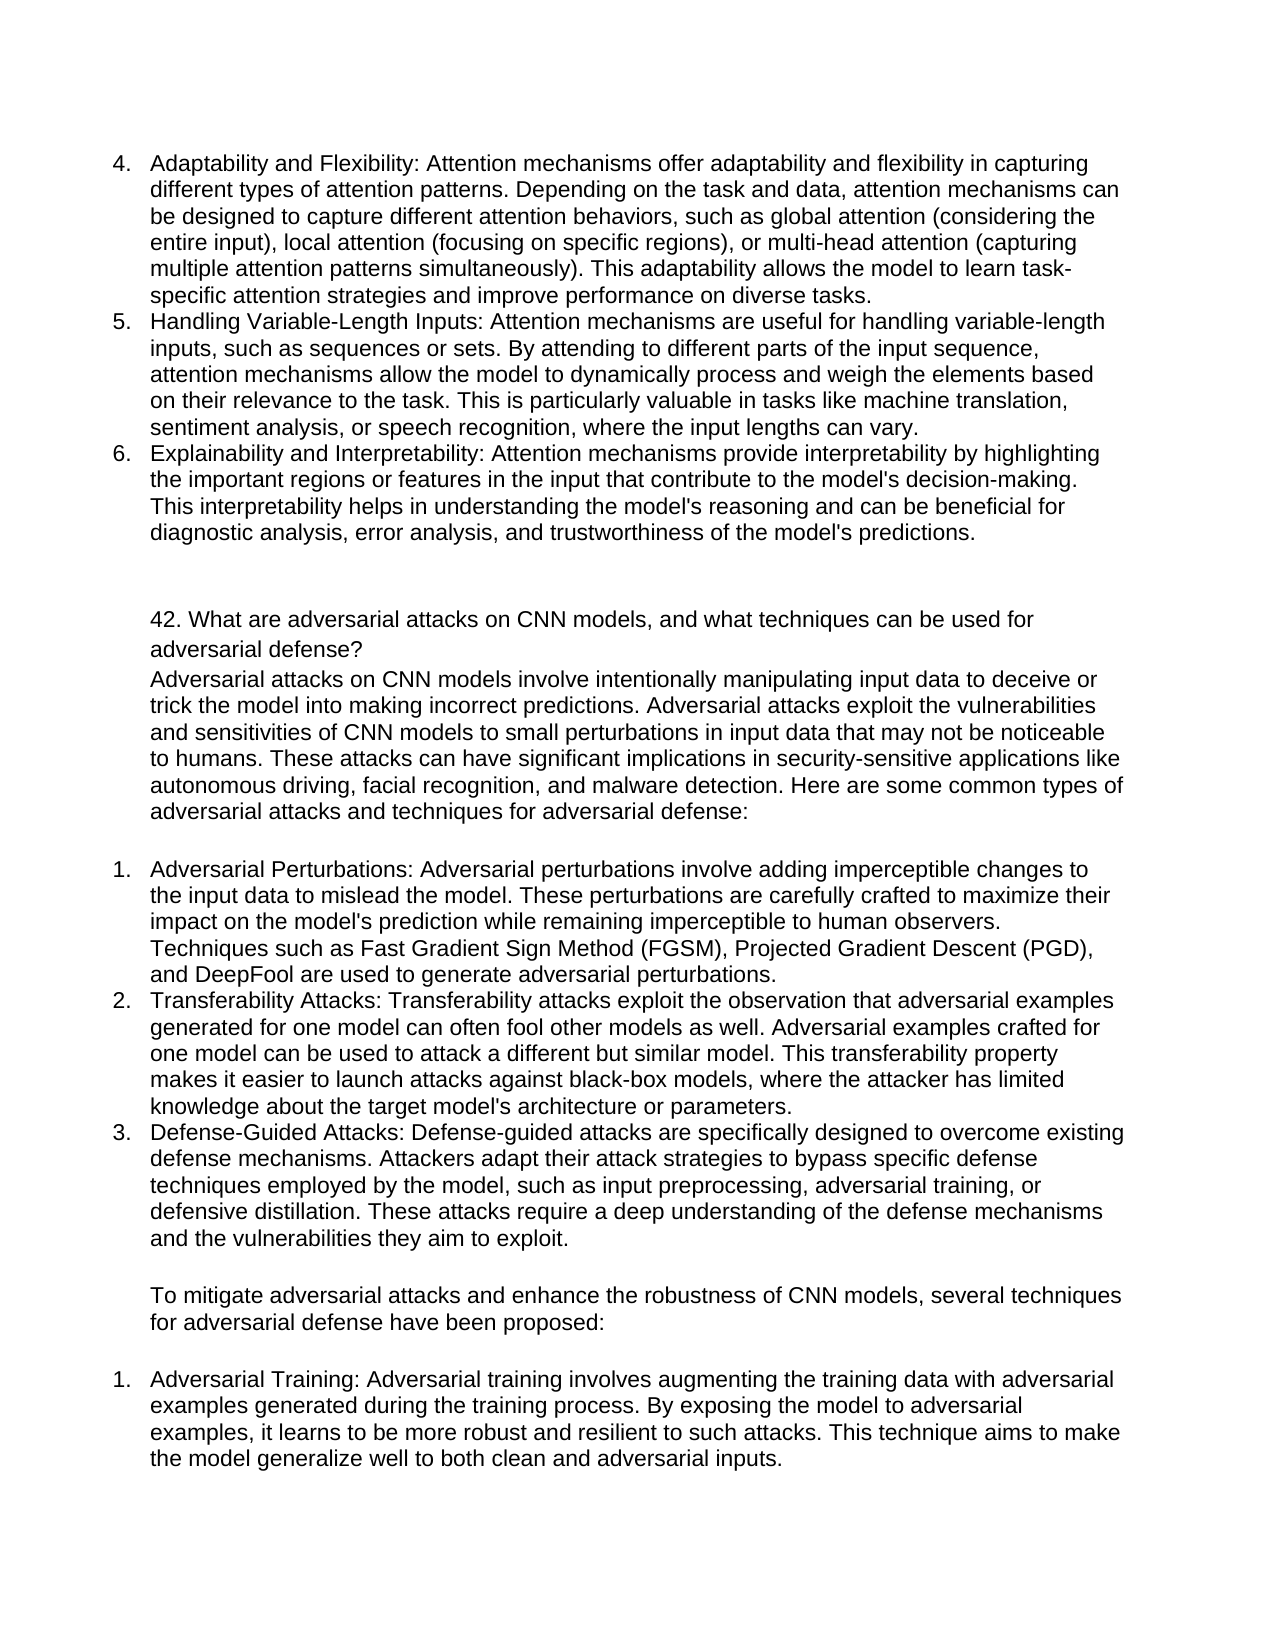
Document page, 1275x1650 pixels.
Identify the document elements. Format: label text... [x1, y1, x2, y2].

list Explainability and Interpretability: Attention mechanisms provide interpretability by highlighting the important regions or features in the input that contribute to the model's decision-making. This interpretability helps in understanding the model's reasoning and can be beneficial for diagnostic analysis, error analysis, and trustworthiness of the model's predictions. [112, 440, 1125, 545]
text 42. What are adversarial attacks on CNN models, and what techniques can be used for adversarial defense? [150, 606, 1125, 662]
list Adaptability and Flexibility: Attention mechanisms offer adaptability and flexibility in capturing different types of attention patterns. Depending on the task and data, attention mechanisms can be designed to capture different attention behaviors, such as global attention (considering the entire input), local attention (focusing on specific regions), or multi-head attention (capturing multiple attention patterns simultaneously). This adaptability allows the model to learn task-specific attention strategies and improve performance on diverse tasks. [112, 150, 1125, 308]
list Transferability Attacks: Transferability attacks exploit the observation that adversarial examples generated for one model can often fool other models as well. Adversarial examples crafted for one model can be used to attack a different but similar model. This transferability property makes it easier to launch attacks against black-box models, where the attacker has limited knowledge about the target model's architecture or parameters. [112, 987, 1125, 1119]
text Adversarial attacks on CNN models involve intentionally manipulating input data to deceive or trick the model into making incorrect predictions. Adversarial attacks exploit the vulnerabilities and sensitivities of CNN models to small perturbations in input data that may not be noticeable to humans. These attacks can have significant implications in security-sensitive applications like autonomous driving, facial recognition, and malware detection. Here are some common types of adversarial attacks and techniques for adversarial defense: [150, 666, 1125, 824]
list Handling Variable-Length Inputs: Attention mechanisms are useful for handling variable-length inputs, such as sequences or sets. By attending to different parts of the input sequence, attention mechanisms allow the model to dynamically process and weigh the elements based on their relevance to the task. This is particularly valuable in tasks like machine translation, sentiment analysis, or speech recognition, where the input lengths can vary. [112, 308, 1125, 440]
list Defense-Guided Attacks: Defense-guided attacks are specifically designed to overcome existing defense mechanisms. Attackers adapt their attack strategies to bypass specific defense techniques employed by the model, such as input preprocessing, adversarial training, or defensive distillation. These attacks require a deep understanding of the defense mechanisms and the vulnerabilities they aim to exploit. [112, 1119, 1125, 1251]
text To mitigate adversarial attacks and enhance the robustness of CNN models, several techniques for adversarial defense have been proposed: [150, 1282, 1125, 1335]
list Adversarial Training: Adversarial training involves augmenting the training data with adversarial examples generated during the training process. By exposing the model to adversarial examples, it learns to be more robust and resilient to such attacks. This technique aims to make the model generalize well to both clean and adversarial inputs. [112, 1366, 1125, 1471]
list Adversarial Perturbations: Adversarial perturbations involve adding imperceptible changes to the input data to mislead the model. These perturbations are carefully crafted to maximize their impact on the model's prediction while remaining imperceptible to human observers. Techniques such as Fast Gradient Sign Method (FGSM), Projected Gradient Descent (PGD), and DeepFool are used to generate adversarial perturbations. [112, 856, 1125, 987]
